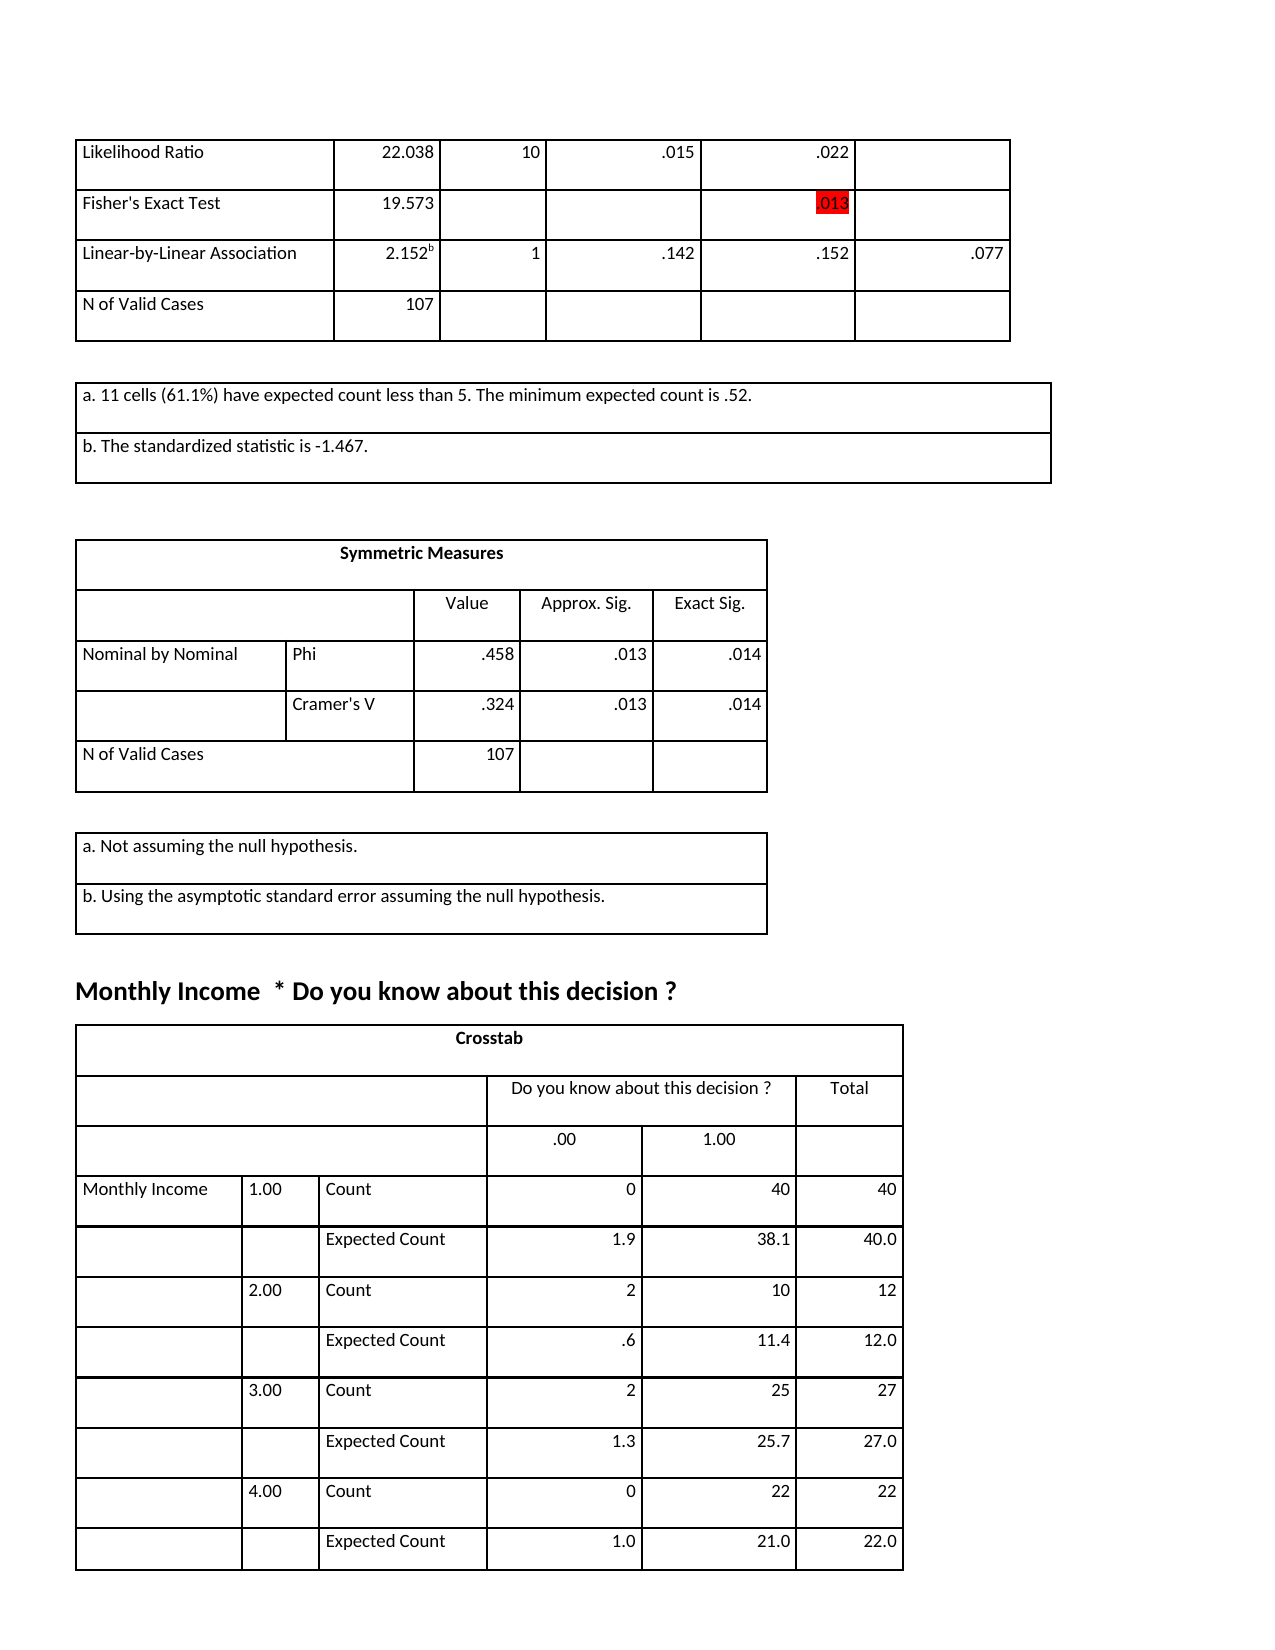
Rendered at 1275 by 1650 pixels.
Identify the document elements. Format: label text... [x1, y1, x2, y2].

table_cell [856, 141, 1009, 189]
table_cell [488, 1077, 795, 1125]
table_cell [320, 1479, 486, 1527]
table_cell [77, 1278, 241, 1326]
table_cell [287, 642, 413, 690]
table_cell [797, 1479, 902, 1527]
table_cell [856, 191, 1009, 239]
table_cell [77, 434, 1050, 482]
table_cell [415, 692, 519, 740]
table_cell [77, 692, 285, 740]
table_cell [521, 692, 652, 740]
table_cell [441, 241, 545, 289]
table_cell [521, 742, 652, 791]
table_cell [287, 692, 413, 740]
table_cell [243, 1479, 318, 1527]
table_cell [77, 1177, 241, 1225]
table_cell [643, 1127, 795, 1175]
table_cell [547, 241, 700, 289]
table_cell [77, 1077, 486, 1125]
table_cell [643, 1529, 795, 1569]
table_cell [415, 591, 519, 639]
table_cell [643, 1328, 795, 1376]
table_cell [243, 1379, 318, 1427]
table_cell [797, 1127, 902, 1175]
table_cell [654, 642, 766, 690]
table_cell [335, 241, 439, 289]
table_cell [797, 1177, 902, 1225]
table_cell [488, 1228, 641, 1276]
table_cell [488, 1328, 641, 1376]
text Monthly Income * Do you know about this decision ? [75, 974, 1200, 1007]
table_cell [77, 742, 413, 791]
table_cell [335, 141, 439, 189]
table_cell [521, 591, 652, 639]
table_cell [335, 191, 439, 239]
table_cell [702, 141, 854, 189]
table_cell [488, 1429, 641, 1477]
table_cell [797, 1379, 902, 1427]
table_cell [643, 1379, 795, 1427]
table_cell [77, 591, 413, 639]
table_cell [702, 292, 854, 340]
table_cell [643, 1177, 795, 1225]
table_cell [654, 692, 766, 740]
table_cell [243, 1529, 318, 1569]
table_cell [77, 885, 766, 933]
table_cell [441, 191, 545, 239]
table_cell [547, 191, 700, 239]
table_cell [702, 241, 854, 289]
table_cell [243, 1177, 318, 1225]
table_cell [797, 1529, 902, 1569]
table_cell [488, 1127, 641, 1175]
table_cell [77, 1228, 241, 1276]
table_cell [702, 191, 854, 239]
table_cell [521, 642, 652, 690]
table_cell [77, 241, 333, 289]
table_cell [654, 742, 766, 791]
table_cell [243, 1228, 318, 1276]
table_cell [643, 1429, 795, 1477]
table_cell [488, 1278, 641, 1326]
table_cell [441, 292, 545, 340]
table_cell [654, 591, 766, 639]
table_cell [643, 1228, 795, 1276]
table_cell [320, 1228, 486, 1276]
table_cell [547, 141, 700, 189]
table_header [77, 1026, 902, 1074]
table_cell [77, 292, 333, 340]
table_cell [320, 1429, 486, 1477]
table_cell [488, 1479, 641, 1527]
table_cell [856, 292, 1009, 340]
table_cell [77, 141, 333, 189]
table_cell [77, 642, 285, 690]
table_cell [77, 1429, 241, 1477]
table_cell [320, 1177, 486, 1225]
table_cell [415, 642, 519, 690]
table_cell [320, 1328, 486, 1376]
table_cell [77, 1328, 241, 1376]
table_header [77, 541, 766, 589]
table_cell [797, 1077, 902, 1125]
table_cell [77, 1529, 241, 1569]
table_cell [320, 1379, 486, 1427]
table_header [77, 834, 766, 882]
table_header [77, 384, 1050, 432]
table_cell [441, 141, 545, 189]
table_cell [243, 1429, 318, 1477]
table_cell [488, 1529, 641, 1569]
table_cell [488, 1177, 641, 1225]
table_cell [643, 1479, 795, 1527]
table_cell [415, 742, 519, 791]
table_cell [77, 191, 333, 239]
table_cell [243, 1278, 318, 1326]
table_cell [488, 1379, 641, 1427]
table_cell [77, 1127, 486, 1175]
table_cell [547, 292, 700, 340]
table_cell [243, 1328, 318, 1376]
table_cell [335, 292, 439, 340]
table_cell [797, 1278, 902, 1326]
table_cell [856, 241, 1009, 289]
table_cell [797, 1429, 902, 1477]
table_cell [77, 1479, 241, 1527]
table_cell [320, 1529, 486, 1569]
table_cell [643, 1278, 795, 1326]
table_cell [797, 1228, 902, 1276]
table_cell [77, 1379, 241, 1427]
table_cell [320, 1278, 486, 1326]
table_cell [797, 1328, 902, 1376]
